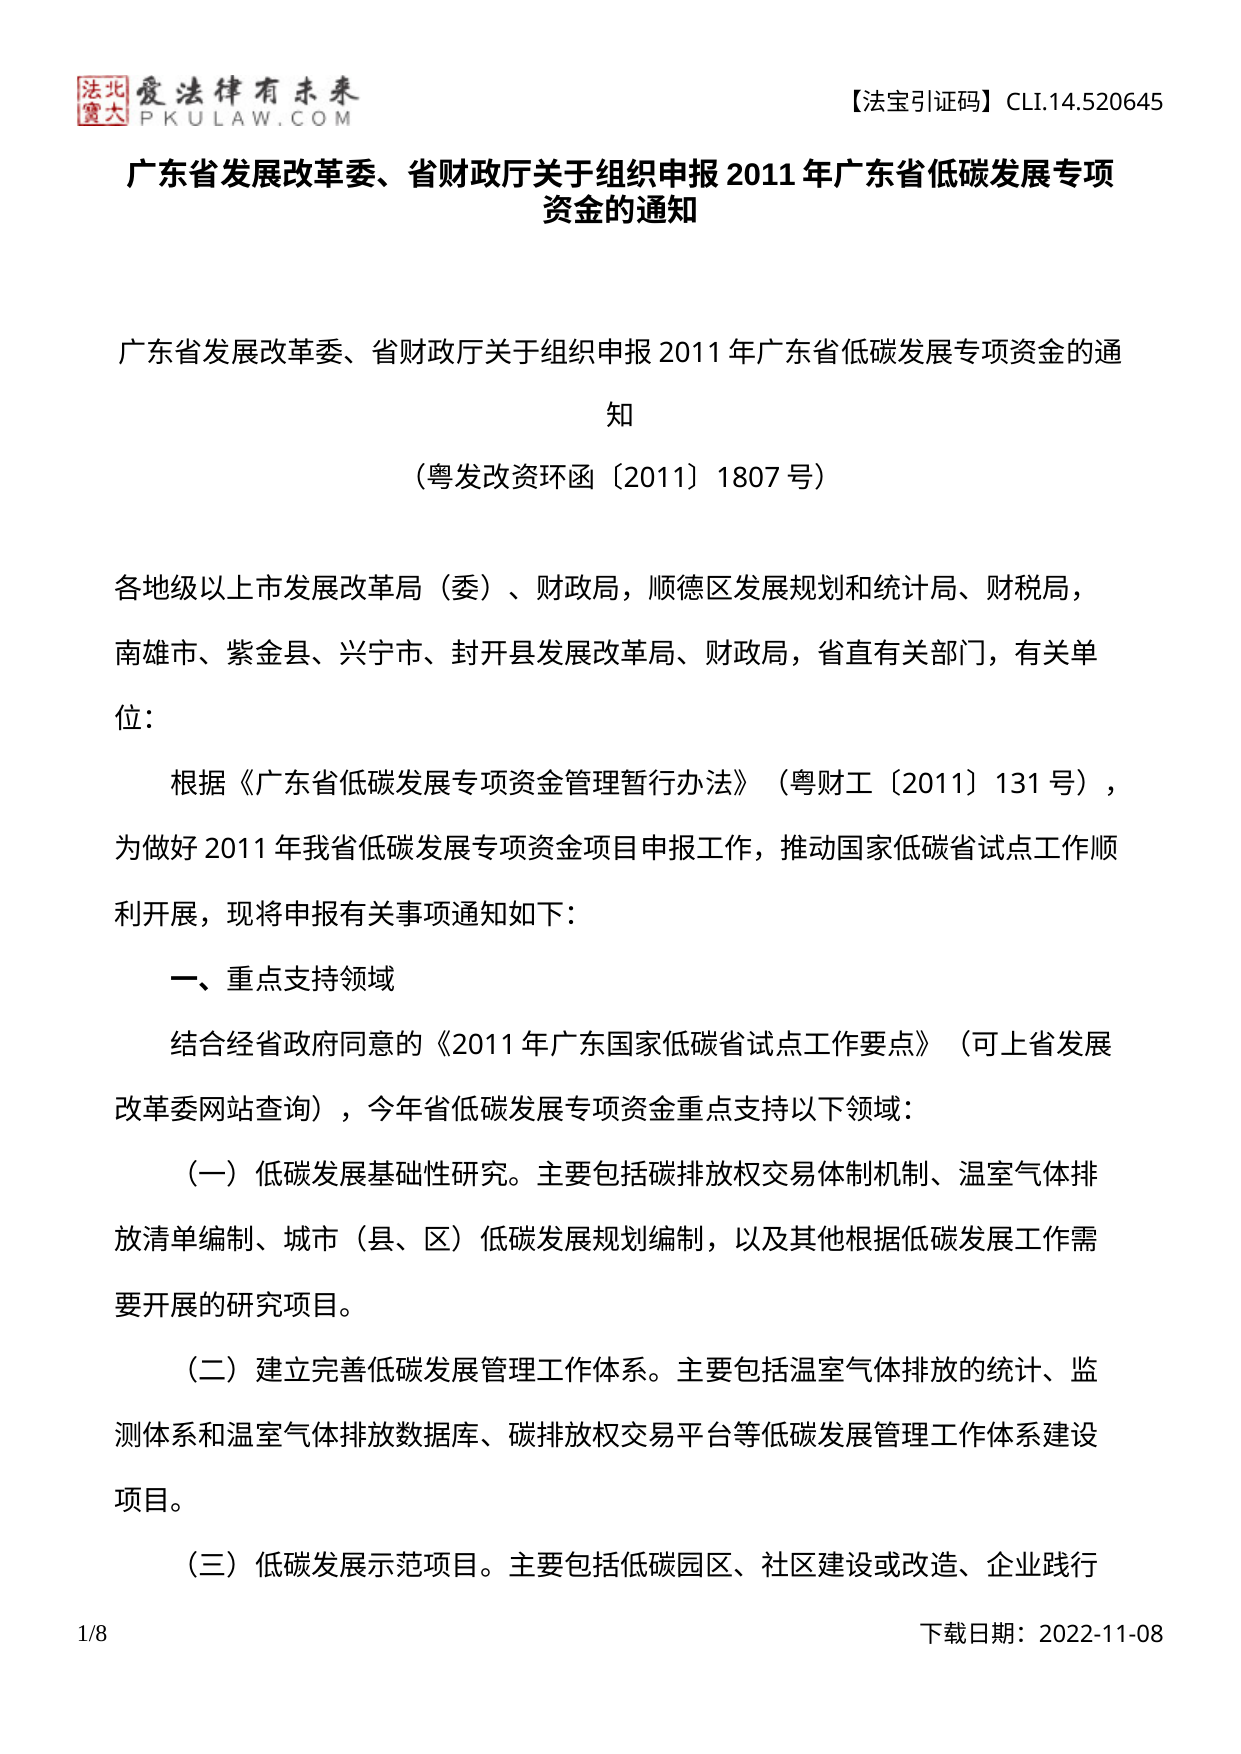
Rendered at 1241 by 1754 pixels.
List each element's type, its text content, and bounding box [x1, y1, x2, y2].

picture [76, 75, 361, 126]
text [114, 512, 1126, 1583]
title 广东省发展改革委、省财政厅关于组织申报2011年广东省低碳发展专项资金的通知 [114, 156, 1126, 228]
text 广东省发展改革委、省财政厅关于组织申报2011年广东省低碳发展专项资金的通知 （粤发改资环函〔2011〕1807号） [114, 308, 1126, 496]
